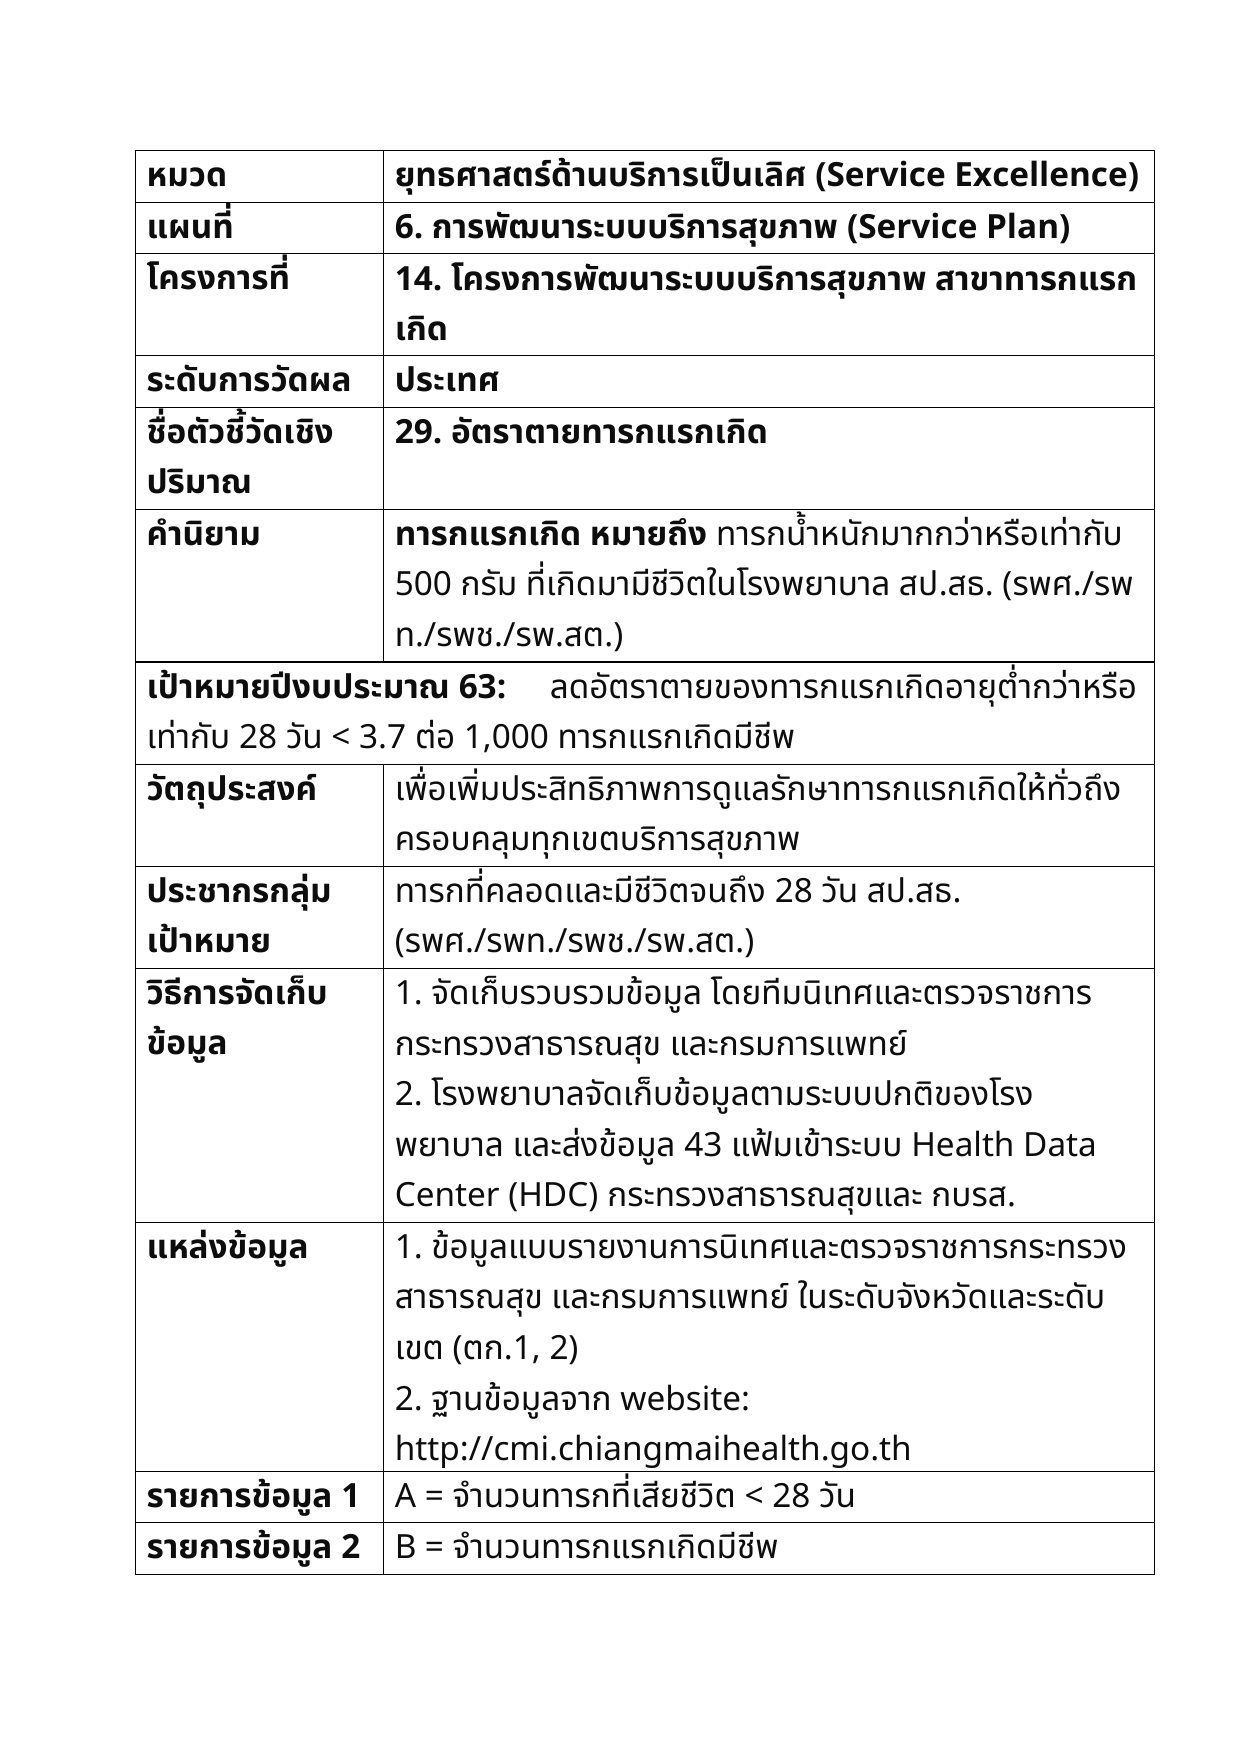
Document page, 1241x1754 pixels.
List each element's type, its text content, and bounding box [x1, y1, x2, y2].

table_cell เป้าหมายปีงบประมาณ 63: ลดอัตราตายของทารกแรกเกิดอายุต่ำกว่าหรือเท่ากับ 28 วัน < 3.7 ต่อ 1,000 ทารกแรกเกิดมีชีพ [136, 663, 1154, 764]
table_cell ทารกที่คลอดและมีชีวิตจนถึง 28 วัน สป.สธ. (รพศ./รพท./รพช./รพ.สต.) [384, 867, 1154, 968]
table_cell วิธีการจัดเก็บข้อมูล [136, 969, 383, 1222]
table_cell ระดับการวัดผล [136, 356, 383, 407]
table_cell คำนิยาม [136, 510, 383, 661]
table_cell 6. การพัฒนาระบบบริการสุขภาพ (Service Plan) [384, 203, 1154, 253]
table_cell ประชากรกลุ่มเป้าหมาย [136, 867, 383, 968]
table_cell ทารกแรกเกิด หมายถึง ทารกน้ำหนักมากกว่าหรือเท่ากับ 500 กรัม ที่เกิดมามีชีวิตในโรงพยาบาล สป.สธ. (รพศ./รพท./รพช./รพ.สต.) [384, 510, 1154, 661]
table_cell แหล่งข้อมูล [136, 1223, 383, 1471]
table_cell แผนที่ [136, 203, 383, 253]
table_cell ประเทศ [384, 356, 1154, 407]
table_cell ชื่อตัวชี้วัดเชิงปริมาณ [136, 408, 383, 509]
table_cell 1. จัดเก็บรวบรวมข้อมูล โดยทีมนิเทศและตรวจราชการกระทรวงสาธารณสุข และกรมการแพทย์ 2. โรงพยาบาลจัดเก็บข้อมูลตามระบบปกติของโรงพยาบาล และส่งข้อมูล 43 แฟ้มเข้าระบบ Health Data Center (HDC) กระทรวงสาธารณสุขและ กบรส. [384, 969, 1154, 1222]
table_cell 1. ข้อมูลแบบรายงานการนิเทศและตรวจราชการกระทรวงสาธารณสุข และกรมการแพทย์ ในระดับจังหวัดและระดับเขต (ตก.1, 2) 2. ฐานข้อมูลจาก website: http://cmi.chiangmaihealth.go.th [384, 1223, 1154, 1471]
table_cell A = จำนวนทารกที่เสียชีวิต < 28 วัน [384, 1472, 1154, 1522]
table_cell วัตถุประสงค์ [136, 765, 383, 866]
table_cell เพื่อเพิ่มประสิทธิภาพการดูแลรักษาทารกแรกเกิดให้ทั่วถึง ครอบคลุมทุกเขตบริการสุขภาพ [384, 765, 1154, 866]
table_cell B = จำนวนทารกแรกเกิดมีชีพ [384, 1523, 1154, 1574]
table_header ยุทธศาสตร์ด้านบริการเป็นเลิศ (Service Excellence) [384, 151, 1154, 202]
table_cell โครงการที่ [136, 254, 383, 355]
table_cell รายการข้อมูล 1 [136, 1472, 383, 1522]
table_cell 14. โครงการพัฒนาระบบบริการสุขภาพ สาขาทารกแรกเกิด [384, 254, 1154, 355]
table_cell รายการข้อมูล 2 [136, 1523, 383, 1574]
table_cell 29. อัตราตายทารกแรกเกิด [384, 408, 1154, 509]
table_header หมวด [136, 151, 383, 202]
